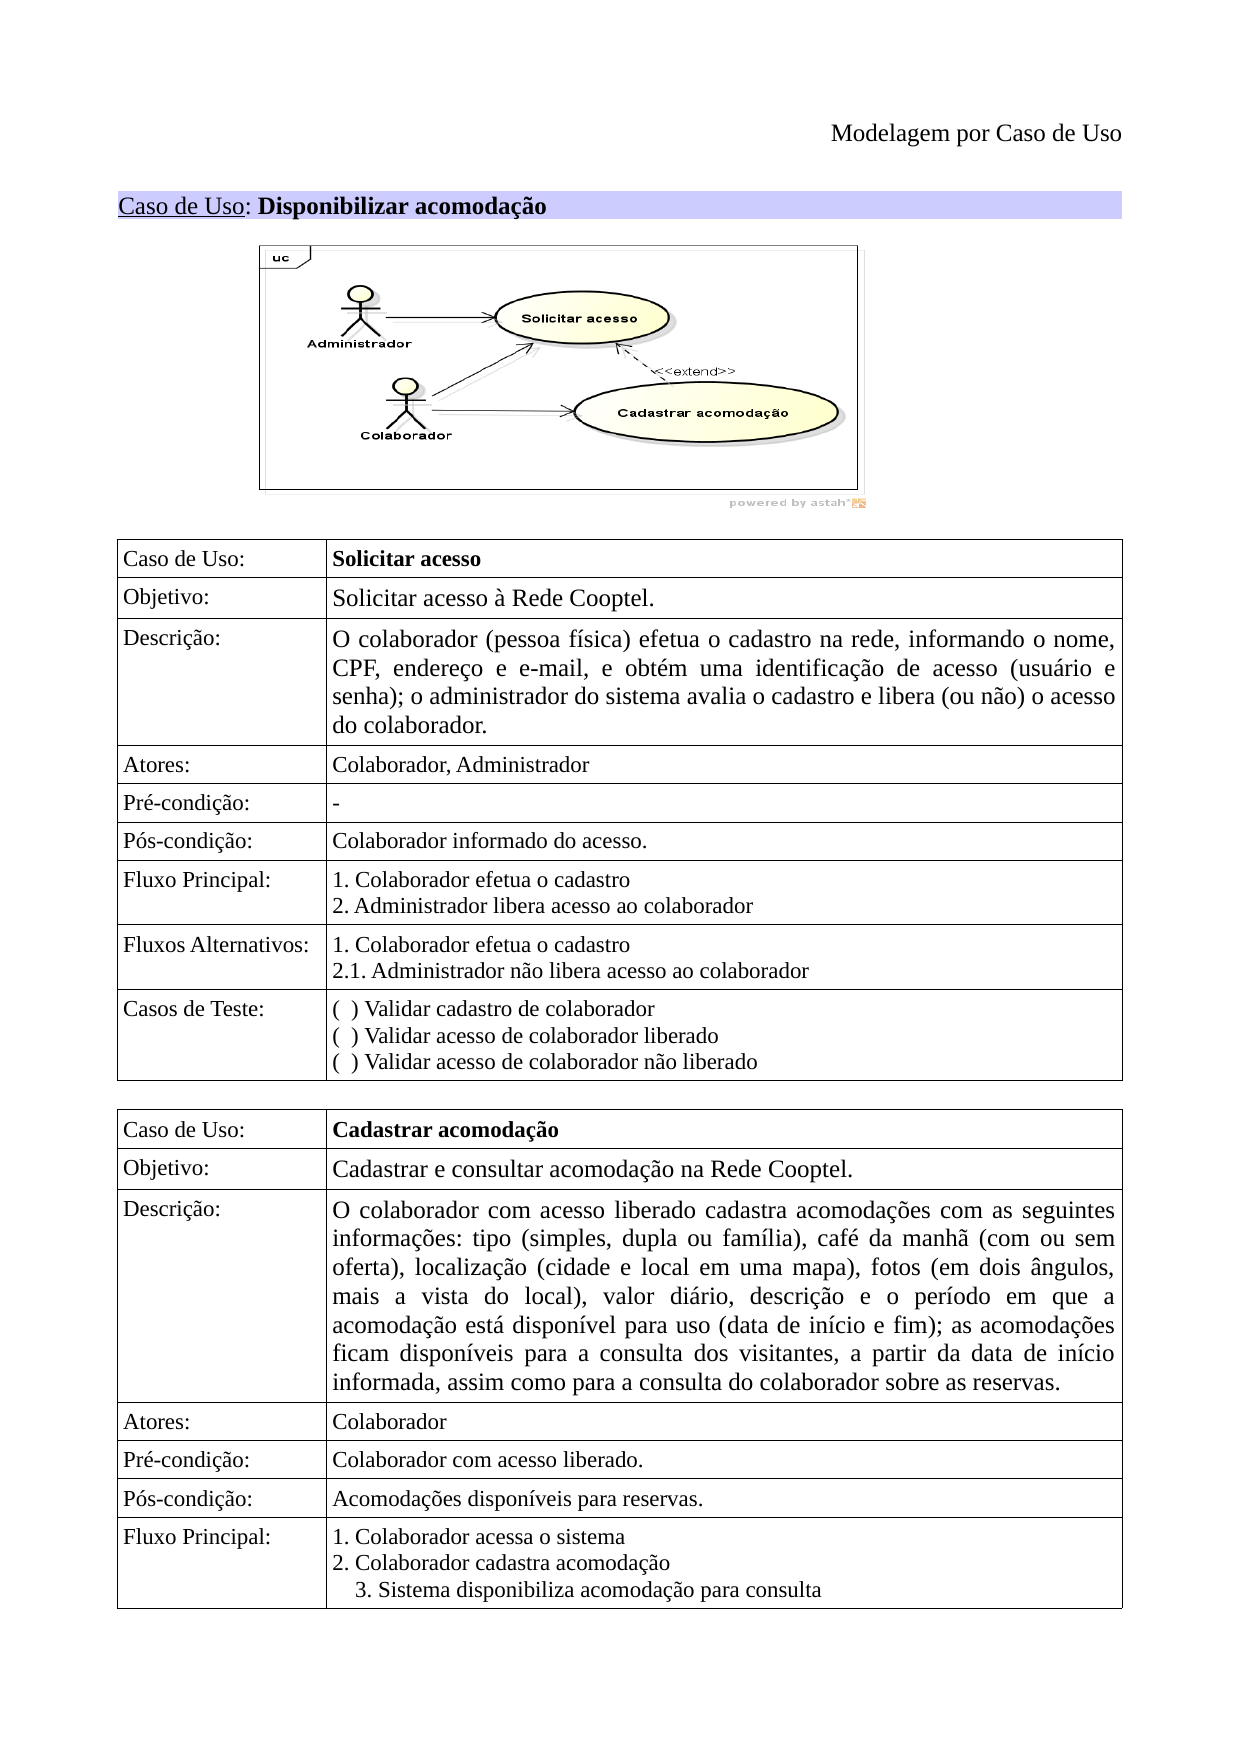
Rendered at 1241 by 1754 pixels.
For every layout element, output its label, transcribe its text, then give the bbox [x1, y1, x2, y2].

table_cell Pré-condição: [118, 784, 326, 821]
table_cell O colaborador (pessoa física) efetua o cadastro na rede, informando o nome, CPF, endereço e e-mail, e obtém uma identificação de acesso (usuário e senha); o administrador do sistema avalia o cadastro e libera (ou não) o acesso do colaborador. [327, 619, 1122, 745]
table_header Cadastrar acomodação [327, 1110, 1122, 1148]
table_cell - [327, 784, 1122, 821]
text Modelagem por Caso de Uso [118, 118, 1122, 147]
table_header Solicitar acesso [327, 540, 1122, 577]
table_cell Casos de Teste: [118, 990, 326, 1080]
table_cell Colaborador com acesso liberado. [327, 1441, 1122, 1478]
table_cell 1. Colaborador acessa o sistema 2. Colaborador cadastra acomodação 3. Sistema disponibiliza acomodação para consulta [327, 1518, 1122, 1608]
table_cell Atores: [118, 1403, 326, 1440]
table_cell Pós-condição: [118, 1479, 326, 1517]
table_cell Fluxo Principal: [118, 861, 326, 924]
table_cell 1. Colaborador efetua o cadastro 2. Administrador libera acesso ao colaborador [327, 861, 1122, 924]
table_cell Objetivo: [118, 1149, 326, 1188]
table_header Caso de Uso: [118, 540, 326, 577]
table_cell Pós-condição: [118, 823, 326, 860]
table_cell Atores: [118, 746, 326, 783]
table_cell O colaborador com acesso liberado cadastra acomodações com as seguintes informações: tipo (simples, dupla ou família), café da manhã (com ou sem oferta), localização (cidade e local em uma mapa), fotos (em dois ângulos, mais a vista do local), valor diário, descrição e o período em que a acomodação está disponível para uso (data de início e fim); as acomodações ficam disponíveis para a consulta dos visitantes, a partir da data de início informada, assim como para a consulta do colaborador sobre as reservas. [327, 1190, 1122, 1402]
table_cell Pré-condição: [118, 1441, 326, 1478]
table_header Caso de Uso: [118, 1110, 326, 1148]
table_cell Descrição: [118, 1190, 326, 1402]
table_cell Fluxo Principal: [118, 1518, 326, 1608]
table_cell Colaborador informado do acesso. [327, 823, 1122, 860]
table_cell Cadastrar e consultar acomodação na Rede Cooptel. [327, 1149, 1122, 1188]
table_cell Colaborador [327, 1403, 1122, 1440]
table_cell Colaborador, Administrador [327, 746, 1122, 783]
table_cell Descrição: [118, 619, 326, 745]
table_cell ( ) Validar cadastro de colaborador ( ) Validar acesso de colaborador liberado ( ) Validar acesso de colaborador não liberado [327, 990, 1122, 1080]
table_cell Fluxos Alternativos: [118, 925, 326, 989]
table_cell 1. Colaborador efetua o cadastro 2.1. Administrador não libera acesso ao colaborador [327, 925, 1122, 989]
text Caso de Uso: Disponibilizar acomodação [118, 191, 1122, 219]
table_cell Objetivo: [118, 578, 326, 618]
table_cell Solicitar acesso à Rede Cooptel. [327, 578, 1122, 618]
table_cell Acomodações disponíveis para reservas. [327, 1479, 1122, 1517]
